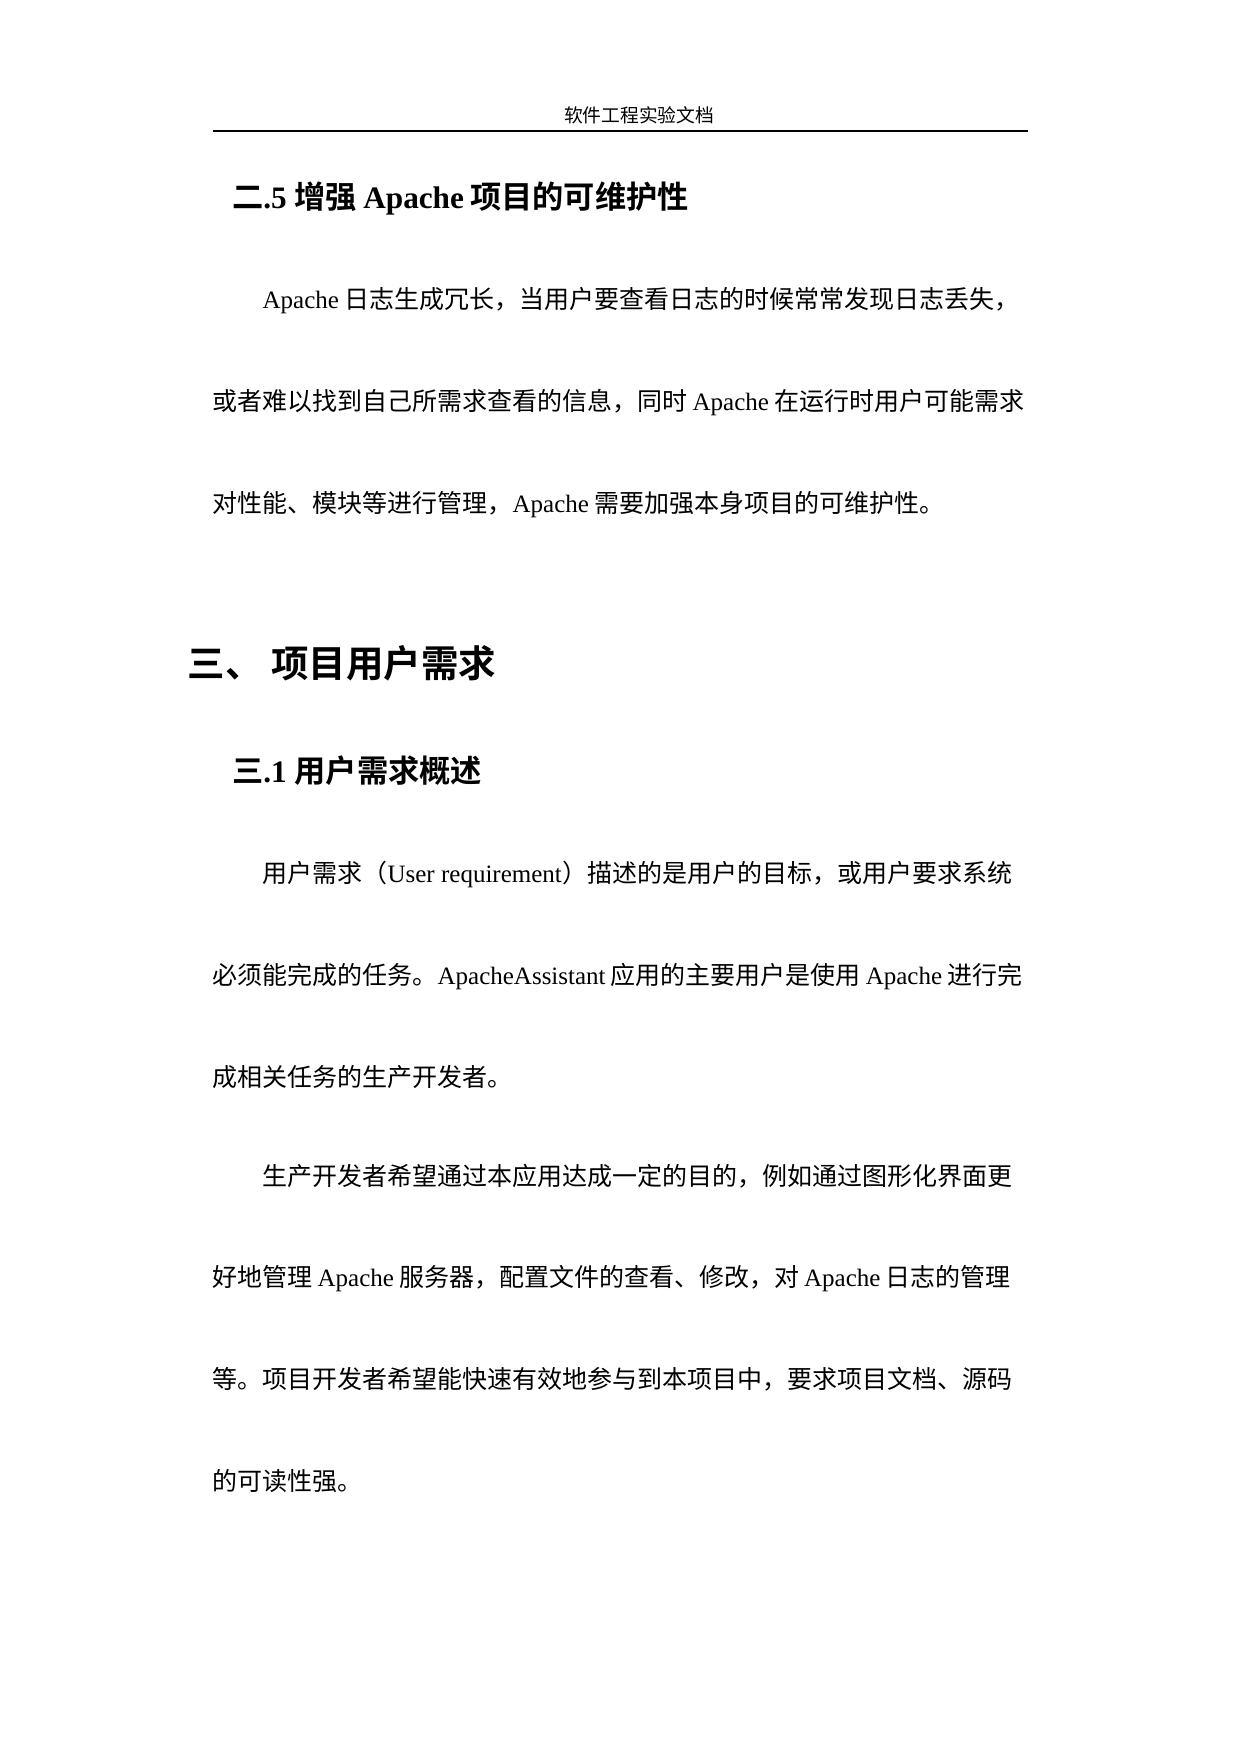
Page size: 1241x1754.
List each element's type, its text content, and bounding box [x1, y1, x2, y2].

text 增强Apache项目的可维护性 [232, 161, 1028, 229]
text 项目用户需求 [187, 627, 1053, 695]
text 用户需求概述 [232, 735, 1028, 803]
text 生产开发者希望通过本应用达成一定的目的，例如通过图形化界面更好地管理Apache服务器，配置文件的查看、修改，对Apache日志的管理等。项目开发者希望能快速有效地参与到本项目中，要求项目文档、源码的可读性强。 [212, 1140, 1028, 1514]
text 用户需求（User requirement）描述的是用户的目标，或用户要求系统必须能完成的任务。ApacheAssistant应用的主要用户是使用Apache进行完成相关任务的生产开发者。 [212, 838, 1028, 1109]
text Apache日志生成冗长，当用户要查看日志的时候常常发现日志丢失，或者难以找到自己所需求查看的信息，同时Apache在运行时用户可能需求对性能、模块等进行管理，Apache需要加强本身项目的可维护性。 [212, 264, 1028, 536]
